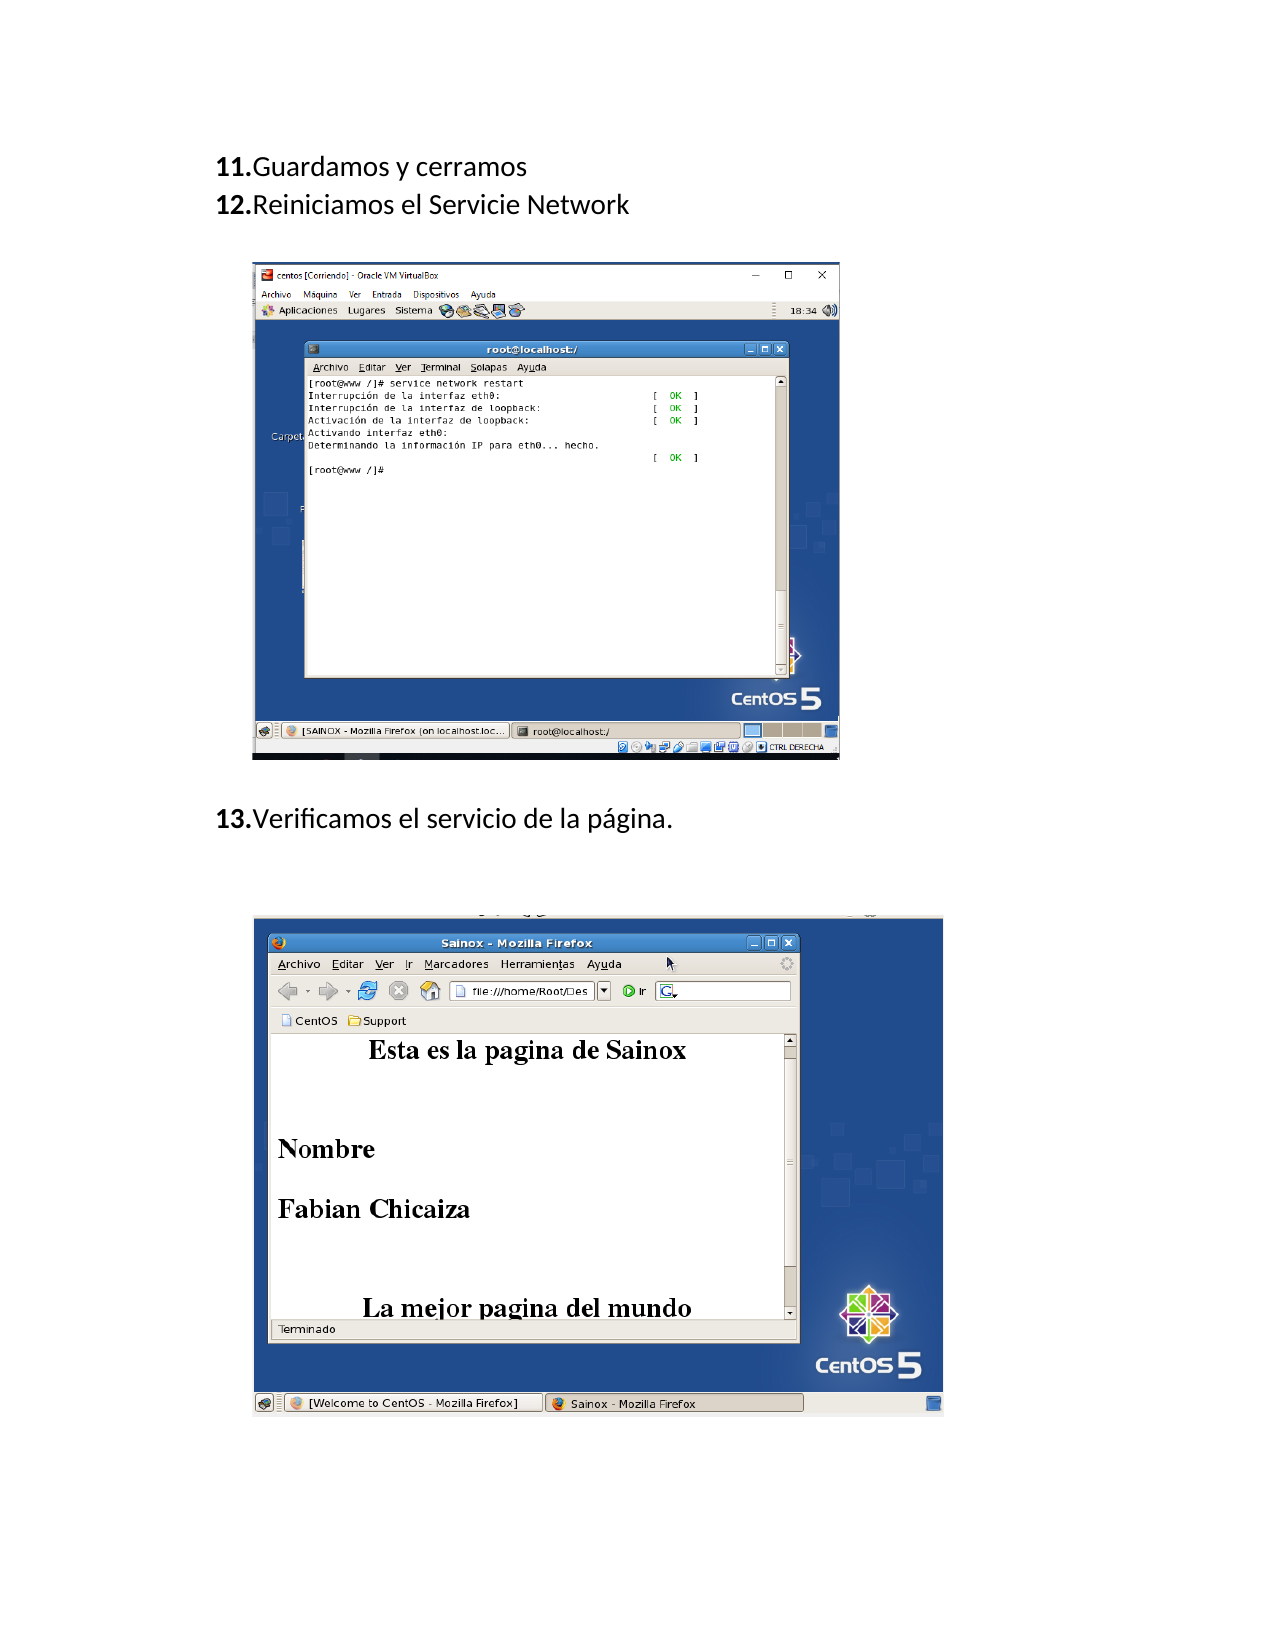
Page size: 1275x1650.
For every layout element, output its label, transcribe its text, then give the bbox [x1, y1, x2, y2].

list Verificamos el servicio de la página. [215, 800, 1098, 836]
list Guardamos y cerramos [215, 148, 1098, 183]
picture [252, 262, 840, 760]
picture [252, 915, 944, 1417]
list Reiniciamos el Servicie Network [215, 186, 1098, 222]
